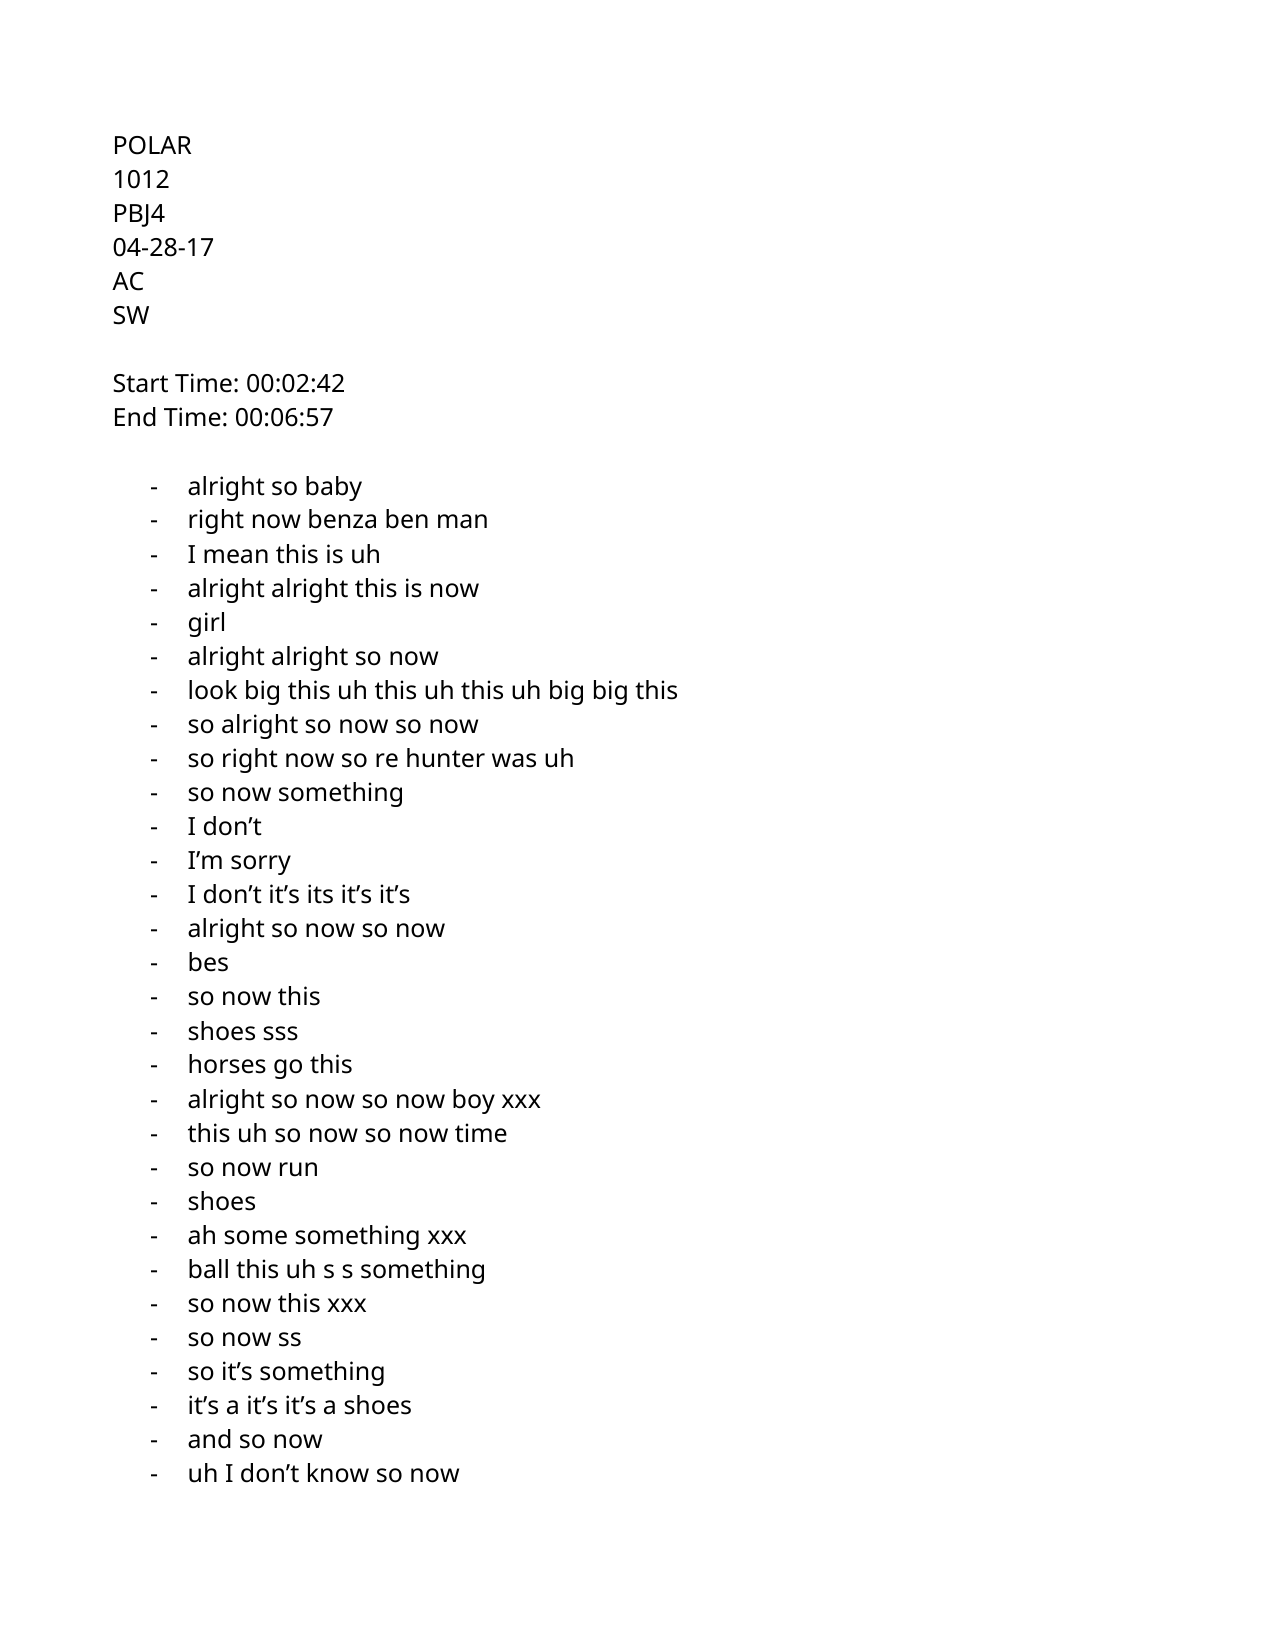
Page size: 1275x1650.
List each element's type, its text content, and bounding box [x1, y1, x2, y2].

list so now ss [150, 1320, 1162, 1354]
list alright alright so now [150, 638, 1162, 672]
list and so now [150, 1422, 1162, 1456]
text AC [112, 264, 1162, 298]
list right now benza ben man [150, 502, 1162, 536]
list I don’t it’s its it’s it’s [150, 877, 1162, 911]
list so now this [150, 979, 1162, 1013]
list so alright so now so now [150, 707, 1162, 741]
list ah some something xxx [150, 1217, 1162, 1252]
list I don’t [150, 809, 1162, 843]
list girl [150, 604, 1162, 638]
list this uh so now so now time [150, 1115, 1162, 1149]
list alright so baby [150, 468, 1162, 502]
list I’m sorry [150, 843, 1162, 877]
list so now run [150, 1149, 1162, 1183]
list shoes [150, 1183, 1162, 1217]
list ball this uh s s something [150, 1252, 1162, 1286]
list shoes sss [150, 1013, 1162, 1047]
text 04-28-17 [112, 230, 1162, 264]
list alright alright this is now [150, 570, 1162, 604]
text POLAR [112, 127, 1162, 162]
list it’s a it’s it’s a shoes [150, 1388, 1162, 1422]
list so right now so re hunter was uh [150, 741, 1162, 775]
list uh I don’t know so now [150, 1456, 1162, 1490]
list I mean this is uh [150, 536, 1162, 570]
list bes [150, 945, 1162, 979]
list look big this uh this uh this uh big big this [150, 672, 1162, 707]
text 1012 [112, 162, 1162, 196]
text Start Time: 00:02:42 [112, 366, 1162, 400]
list so now something [150, 775, 1162, 809]
list alright so now so now [150, 911, 1162, 945]
list horses go this [150, 1047, 1162, 1081]
text End Time: 00:06:57 [112, 400, 1162, 434]
list so now this xxx [150, 1286, 1162, 1320]
list alright so now so now boy xxx [150, 1081, 1162, 1115]
list so it’s something [150, 1354, 1162, 1388]
text PBJ4 [112, 196, 1162, 230]
text SW [112, 298, 1162, 332]
